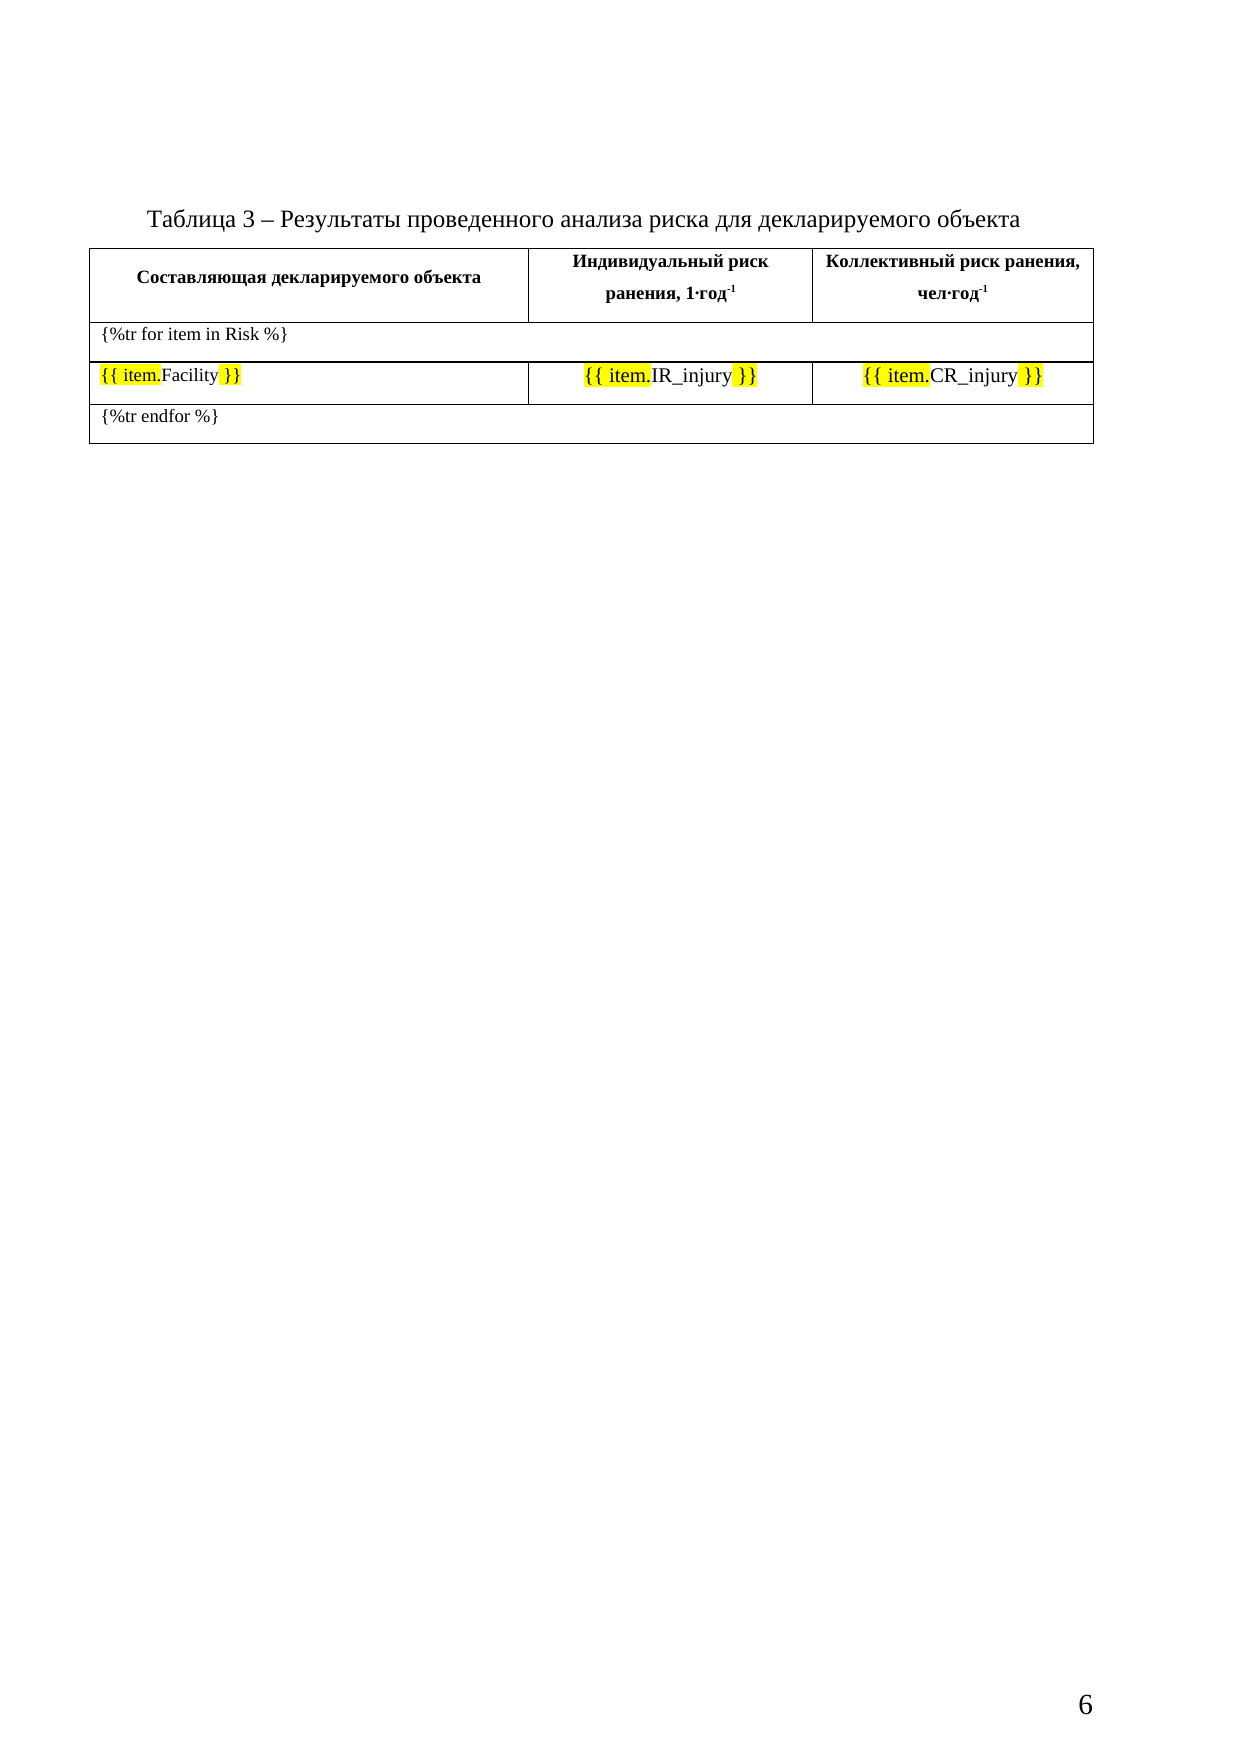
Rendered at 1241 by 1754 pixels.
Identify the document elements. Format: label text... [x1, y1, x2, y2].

table_header Коллективный риск ранения, чел∙год-1 [813, 249, 1093, 322]
table_cell {{ item.CR_injury }} [813, 363, 1093, 403]
table_cell {{ item.Facility }} [90, 363, 528, 403]
table_cell {%tr endfor %} [90, 405, 1093, 443]
table_header Составляющая декларируемого объекта [90, 249, 528, 322]
table_cell {{ item.IR_injury }} [529, 363, 812, 403]
table_header Индивидуальный риск ранения, 1∙год-1 [529, 249, 812, 322]
table_cell {%tr for item in Risk %} [90, 323, 1093, 361]
